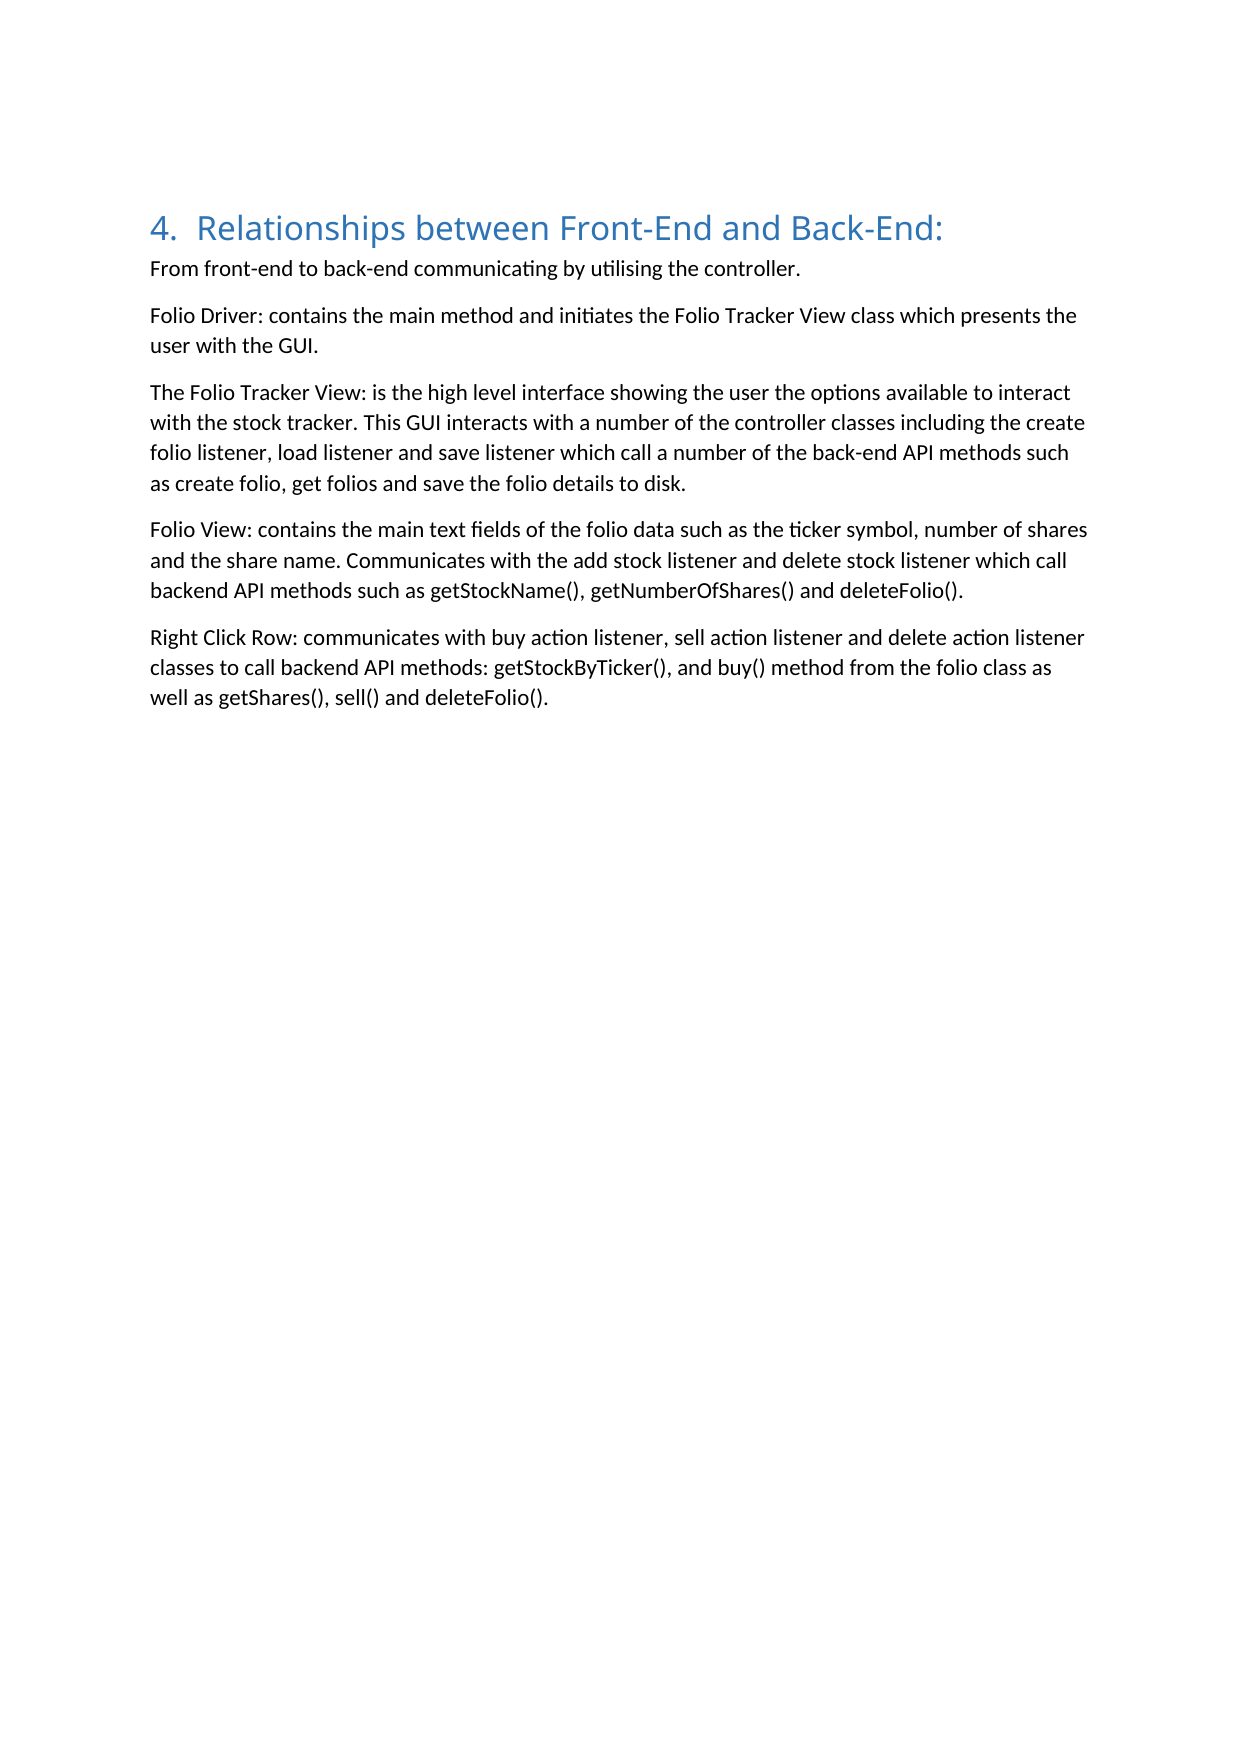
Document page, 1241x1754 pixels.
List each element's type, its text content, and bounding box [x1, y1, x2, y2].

text Folio Driver: contains the main method and initiates the Folio Tracker View class which presents the user with the GUI. [150, 301, 1090, 359]
subtitle Relationships between Front-End and Back-End: [150, 205, 1090, 251]
text Folio View: contains the main text fields of the folio data such as the ticker symbol, number of shares and the share name. Communicates with the add stock listener and delete stock listener which call backend API methods such as getStockName(), getNumberOfShares() and deleteFolio(). [150, 516, 1090, 604]
text The Folio Tracker View: is the high level interface showing the user the options available to interact with the stock tracker. This GUI interacts with a number of the controller classes including the create folio listener, load listener and save listener which call a number of the back-end API methods such as create folio, get folios and save the folio details to disk. [150, 378, 1090, 497]
text From front-end to back-end communicating by utilising the controller. [150, 254, 1090, 282]
text Right Click Row: communicates with buy action listener, sell action listener and delete action listener classes to call backend API methods: getStockByTicker(), and buy() method from the folio class as well as getShares(), sell() and deleteFolio(). [150, 623, 1090, 711]
